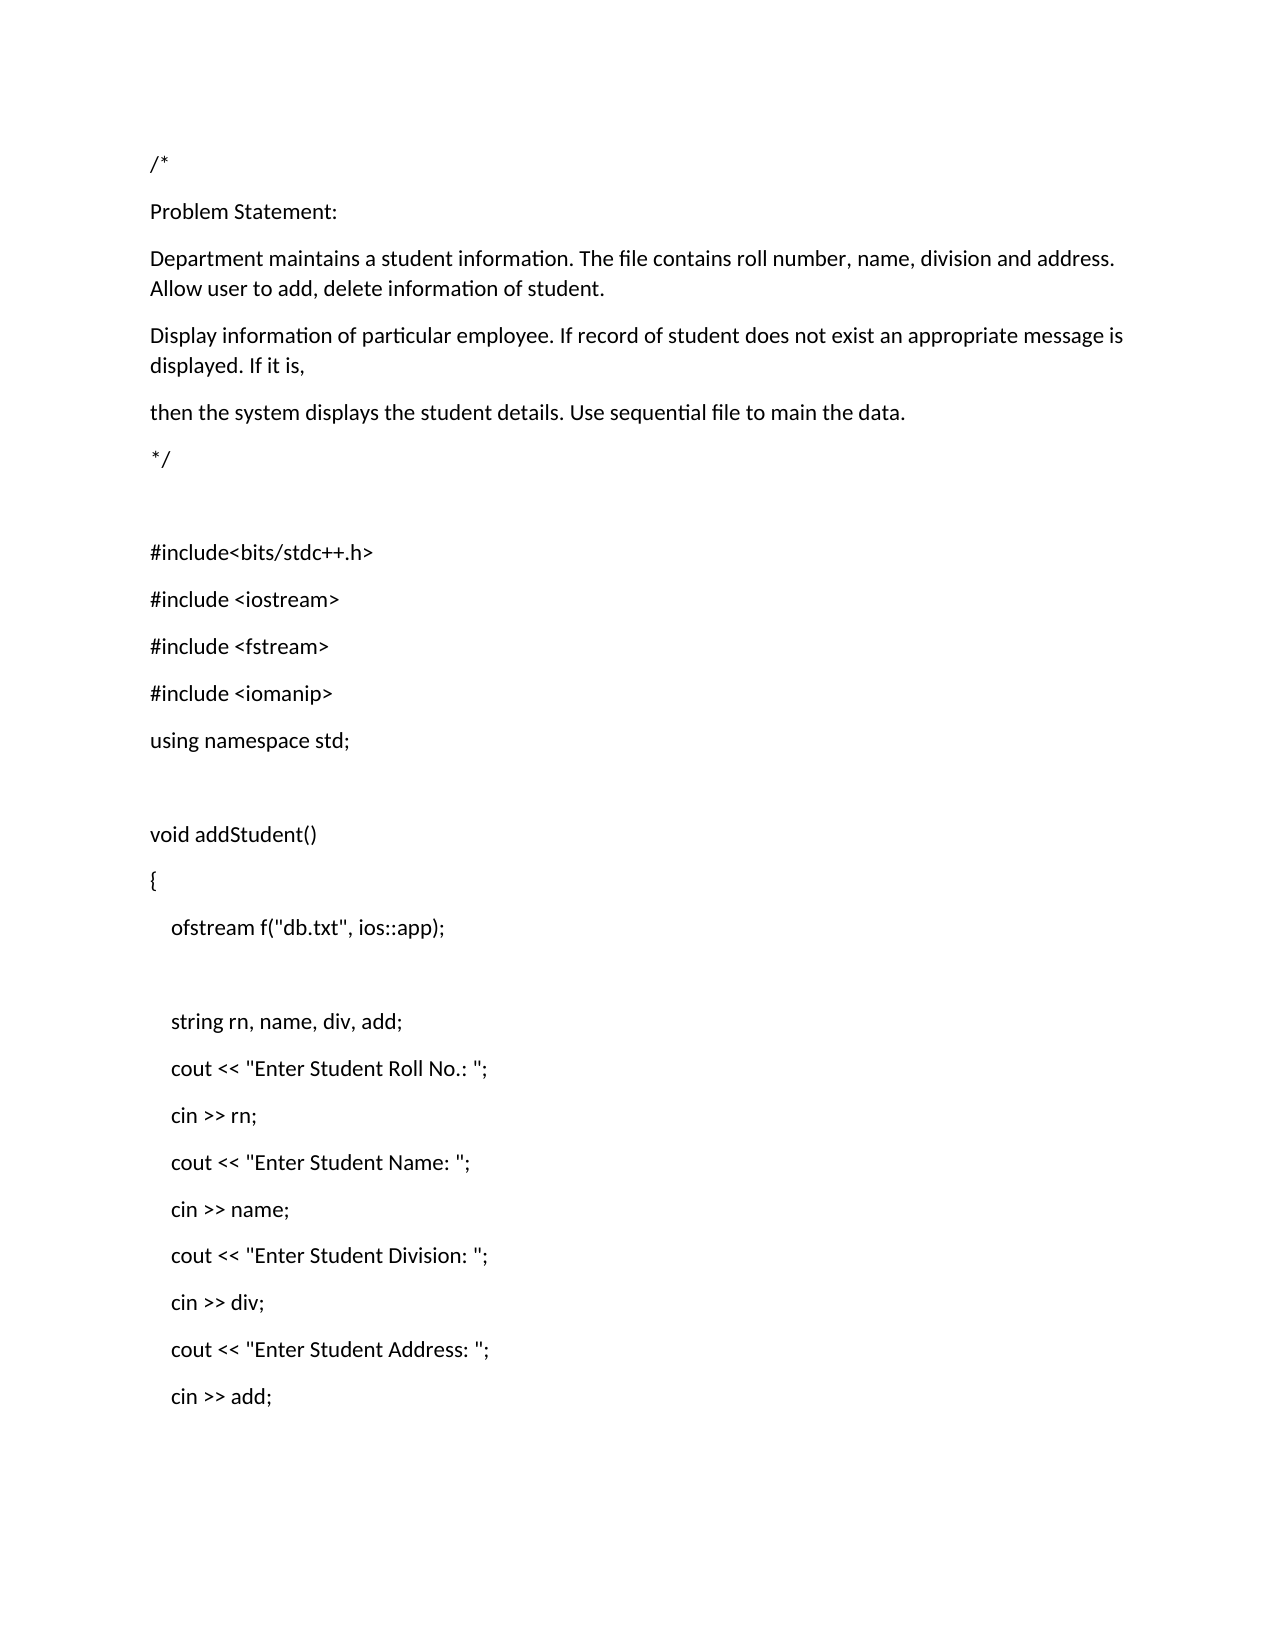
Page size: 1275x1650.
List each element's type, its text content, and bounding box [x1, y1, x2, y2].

text cout << "Enter Student Address: "; [150, 1335, 1125, 1363]
text cout << "Enter Student Roll No.: "; [150, 1054, 1125, 1082]
text cout << "Enter Student Division: "; [150, 1242, 1125, 1270]
text cin >> name; [150, 1195, 1125, 1223]
text #include<bits/stdc++.h> [150, 538, 1125, 567]
text /* [150, 150, 1125, 178]
text Problem Statement: [150, 197, 1125, 225]
text void addStudent() [150, 820, 1125, 848]
text #include <iostream> [150, 585, 1125, 613]
text #include <iomanip> [150, 679, 1125, 707]
text cin >> div; [150, 1288, 1125, 1317]
text then the system displays the student details. Use sequential file to main the data. [150, 398, 1125, 426]
text cin >> rn; [150, 1101, 1125, 1129]
text */ [150, 445, 1125, 473]
text cin >> add; [150, 1382, 1125, 1410]
text Display information of particular employee. If record of student does not exist an appropriate message is displayed. If it is, [150, 321, 1125, 379]
text cout << "Enter Student Name: "; [150, 1148, 1125, 1176]
text #include <fstream> [150, 632, 1125, 660]
text using namespace std; [150, 726, 1125, 754]
text Department maintains a student information. The file contains roll number, name, division and address. Allow user to add, delete information of student. [150, 244, 1125, 302]
text ofstream f("db.txt", ios::app); [150, 913, 1125, 942]
text { [150, 867, 1125, 895]
text string rn, name, div, add; [150, 1007, 1125, 1035]
